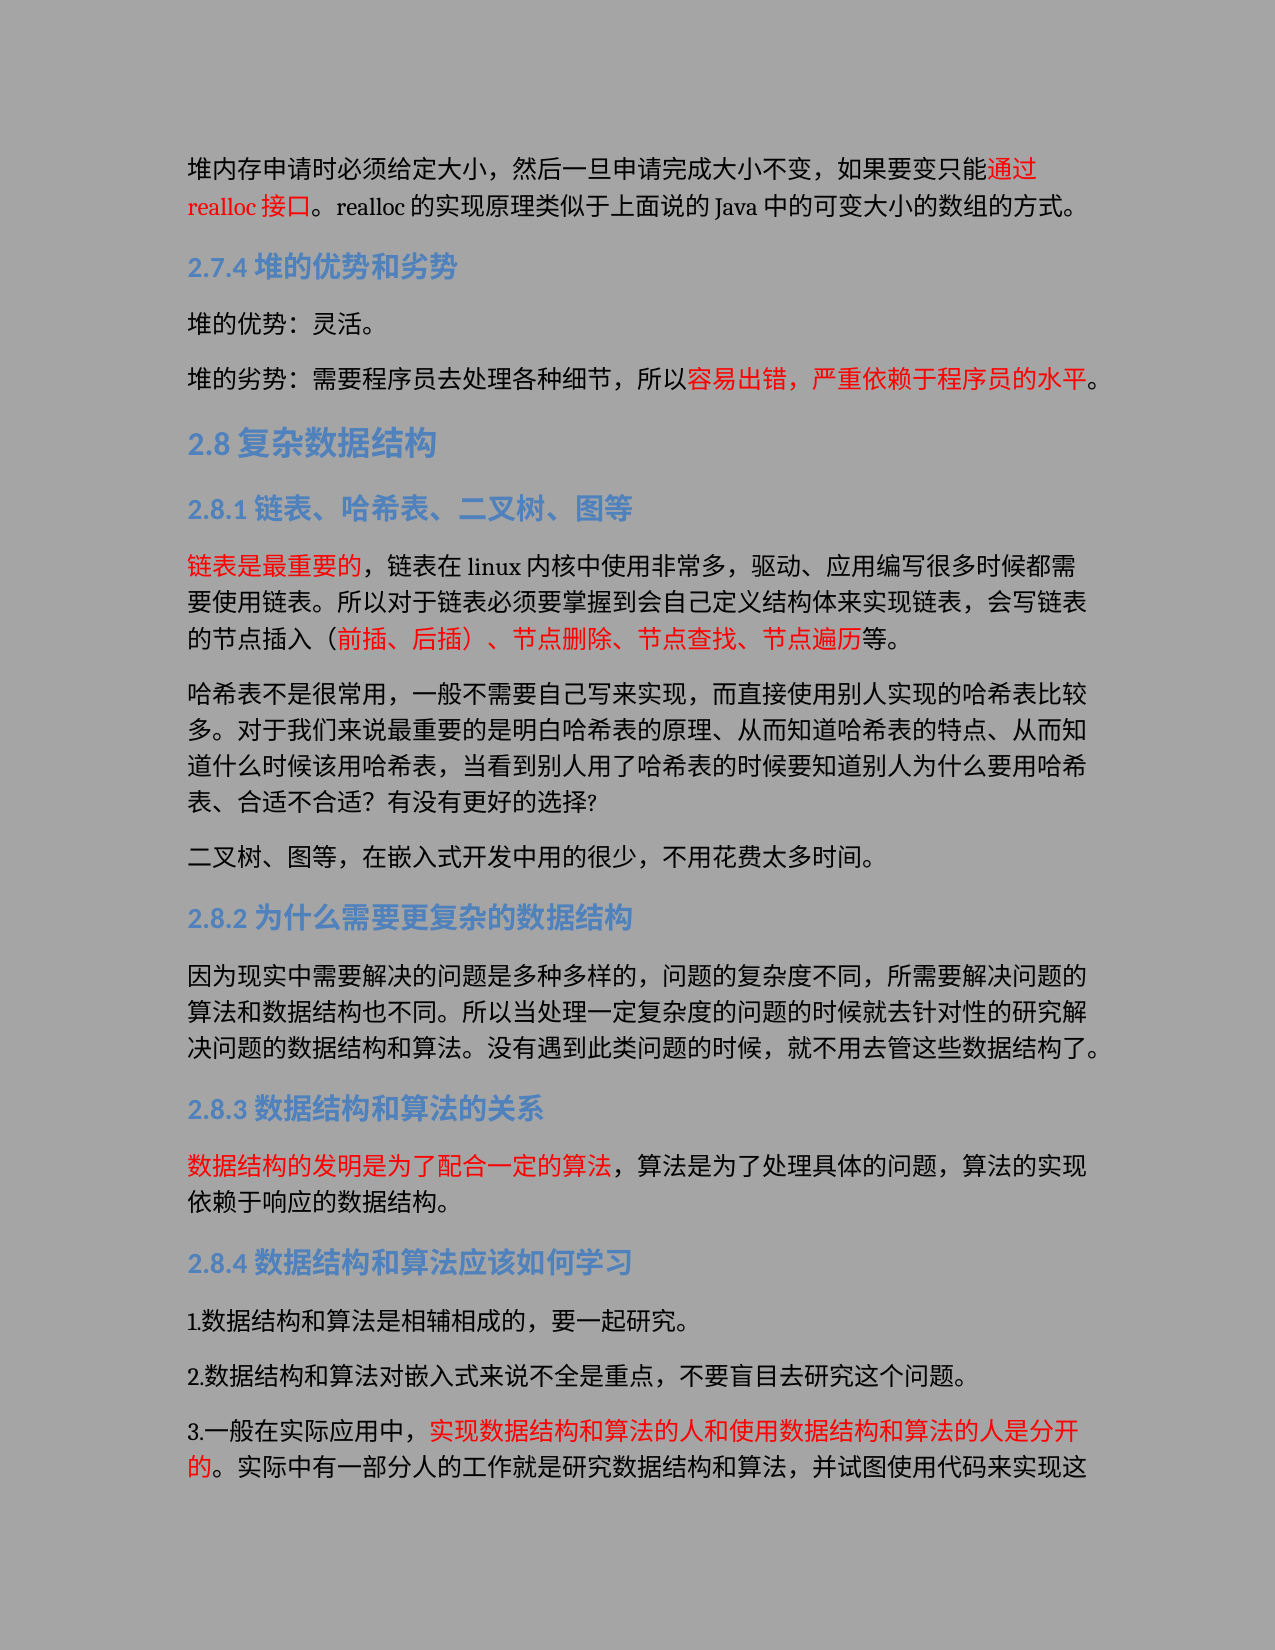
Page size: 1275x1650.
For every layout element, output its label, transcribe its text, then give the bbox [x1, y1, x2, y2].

text 二叉树、图等，在嵌入式开发中用的很少，不用花费太多时间。 [187, 838, 1087, 874]
text 2.数据结构和算法对嵌入式来说不全是重点，不要盲目去研究这个问题。 [187, 1356, 1087, 1392]
text 数据结构的发明是为了配合一定的算法，算法是为了处理具体的问题，算法的实现依赖于响应的数据结构。 [187, 1147, 1087, 1219]
subtitle 2.7.4 堆的优势和劣势 [187, 243, 1087, 286]
subtitle 2.8 复杂数据结构 [187, 416, 1087, 465]
text 堆的劣势：需要程序员去处理各种细节，所以容易出错，严重依赖于程序员的水平。 [187, 359, 1087, 396]
text 堆的优势：灵活。 [187, 304, 1087, 341]
text 链表是最重要的，链表在linux内核中使用非常多，驱动、应用编写很多时候都需要使用链表。所以对于链表必须要掌握到会自己定义结构体来实现链表，会写链表的节点插入（前插、后插）、节点删除、节点查找、节点遍历等。 [187, 547, 1087, 655]
subtitle 2.8.3 数据结构和算法的关系 [187, 1086, 1087, 1128]
subtitle 2.8.1 链表、哈希表、二叉树、图等 [187, 486, 1087, 528]
text 堆内存申请时必须给定大小，然后一旦申请完成大小不变，如果要变只能通过realloc接口。realloc的实现原理类似于上面说的Java中的可变大小的数组的方式。 [187, 150, 1087, 222]
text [187, 1411, 1087, 1483]
text 1.数据结构和算法是相辅相成的，要一起研究。 [187, 1301, 1087, 1337]
subtitle 2.8.4 数据结构和算法应该如何学习 [187, 1240, 1087, 1282]
text 哈希表不是很常用，一般不需要自己写来实现，而直接使用别人实现的哈希表比较多。对于我们来说最重要的是明白哈希表的原理、从而知道哈希表的特点、从而知道什么时候该用哈希表，当看到别人用了哈希表的时候要知道别人为什么要用哈希表、合适不合适？有没有更好的选择? [187, 674, 1087, 819]
text 因为现实中需要解决的问题是多种多样的，问题的复杂度不同，所需要解决问题的算法和数据结构也不同。所以当处理一定复杂度的问题的时候就去针对性的研究解决问题的数据结构和算法。没有遇到此类问题的时候，就不用去管这些数据结构了。 [187, 956, 1087, 1065]
subtitle 2.8.2 为什么需要更复杂的数据结构 [187, 895, 1087, 937]
